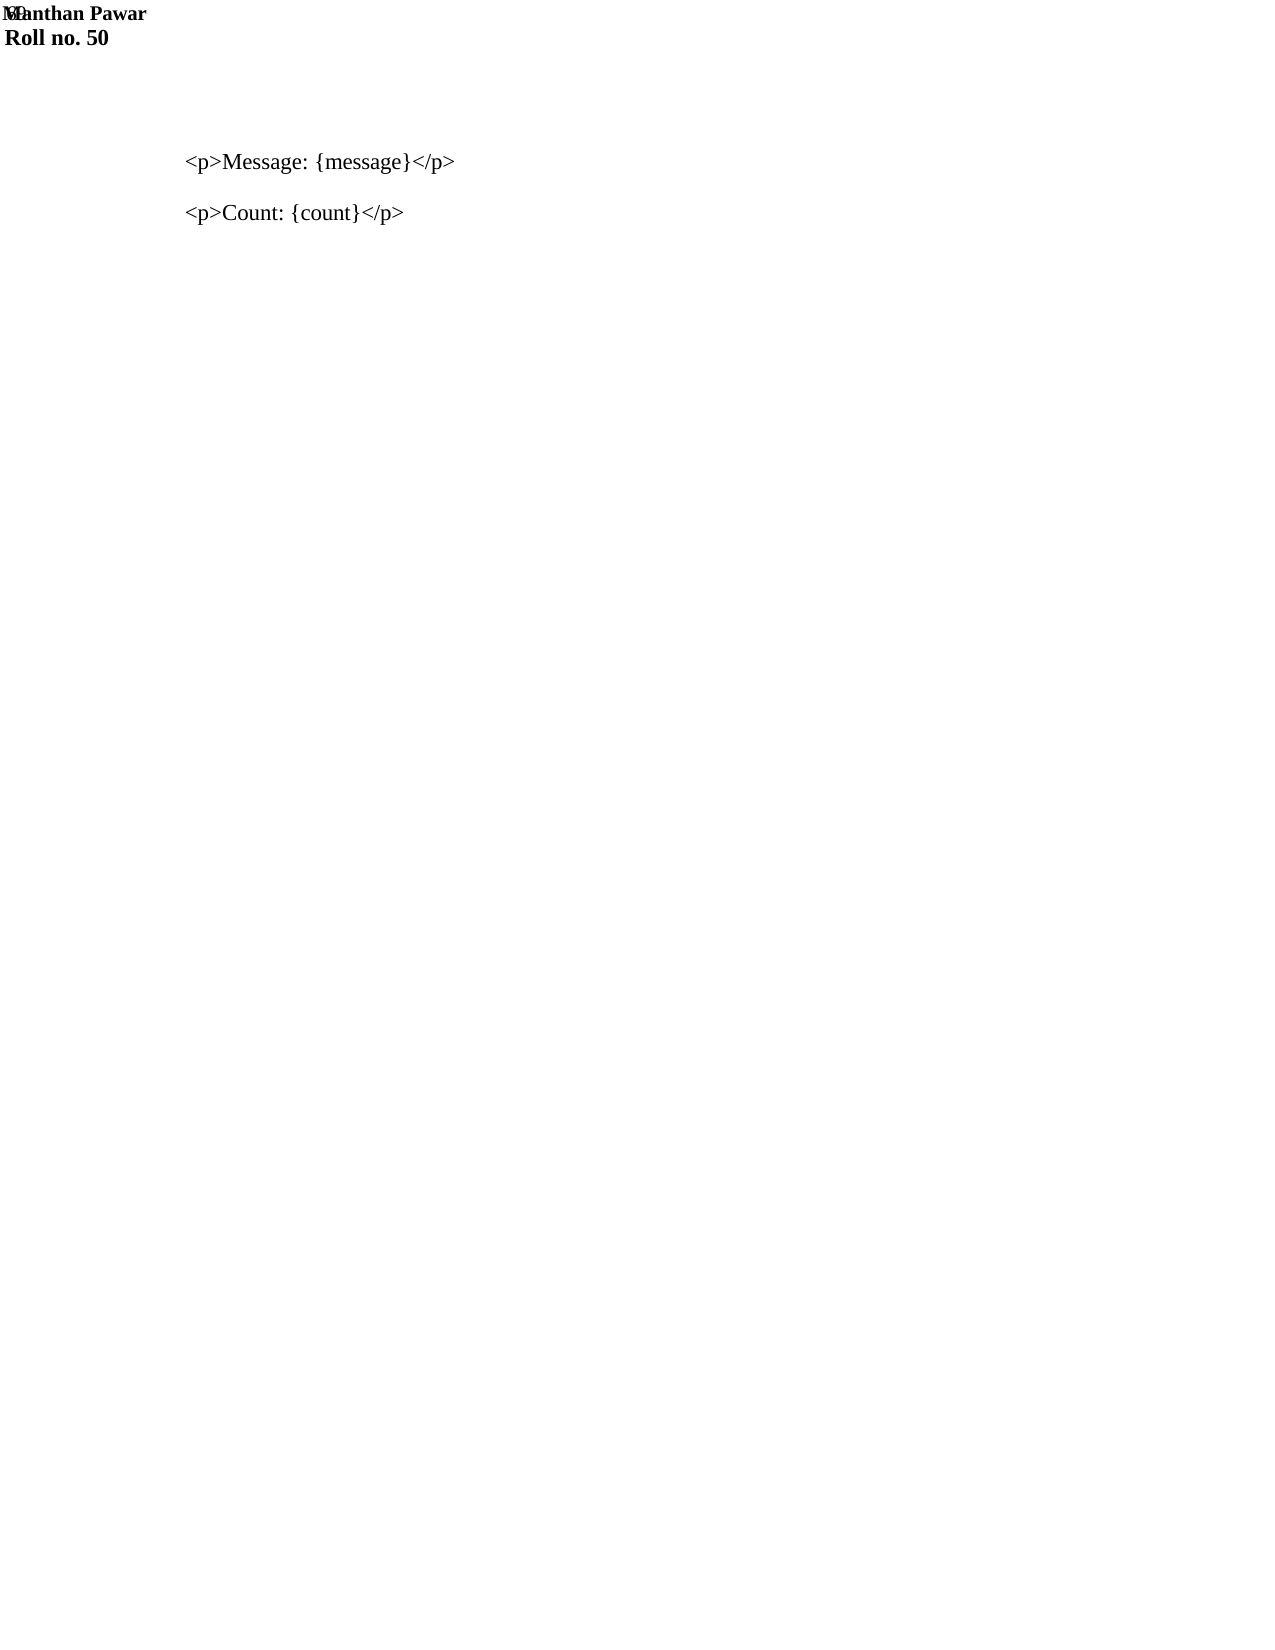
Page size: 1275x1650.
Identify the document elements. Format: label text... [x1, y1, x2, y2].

text <p>Message: {message}</p> [184, 148, 1162, 174]
text <p>Count: {count}</p> [184, 199, 1162, 226]
